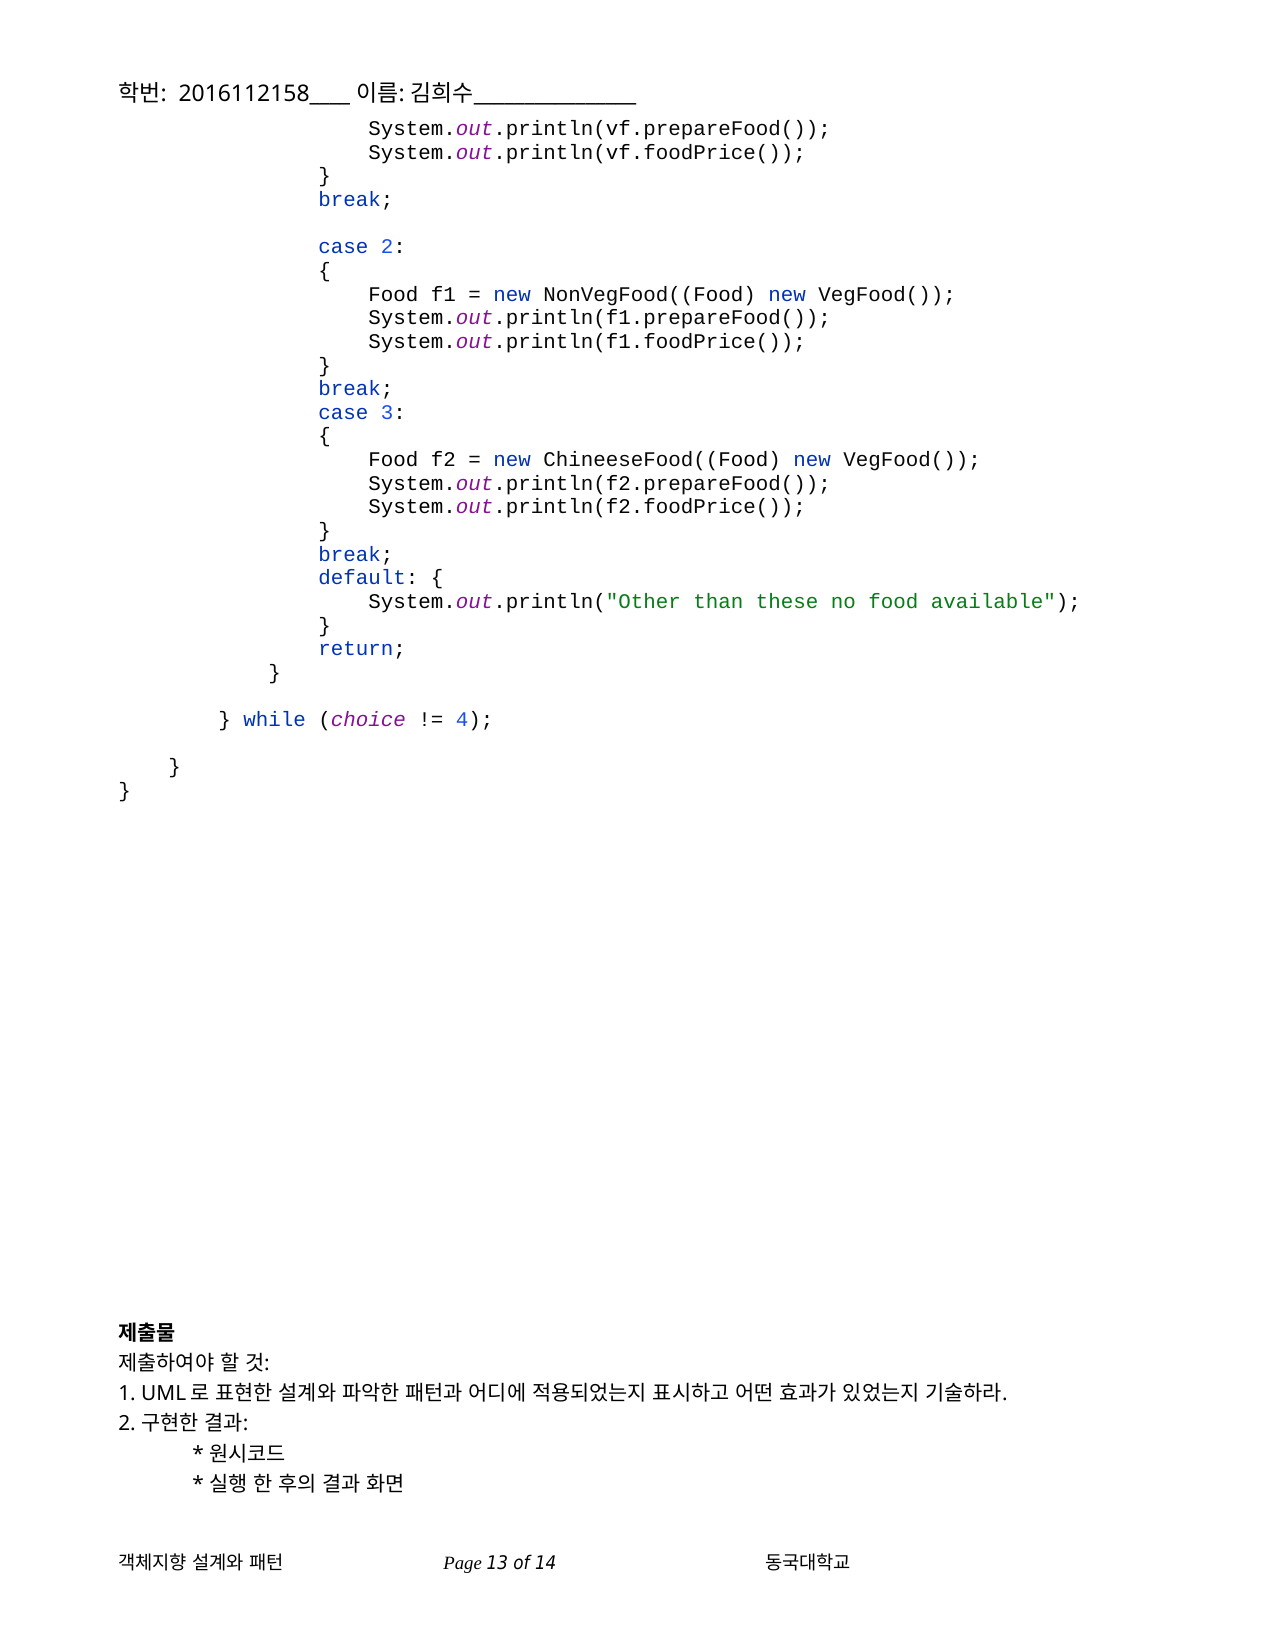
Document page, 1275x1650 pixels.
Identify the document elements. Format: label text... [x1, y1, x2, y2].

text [118, 118, 1157, 804]
text 제출하여야 할 것: [118, 1346, 1157, 1376]
text * 원시코드 [118, 1437, 1157, 1467]
text 제출물 [118, 1316, 1157, 1346]
text 2. 구현한 결과: [118, 1407, 1157, 1437]
text * 실행 한 후의 결과 화면 [118, 1467, 1157, 1497]
text 1. UML로 표현한 설계와 파악한 패턴과 어디에 적용되었는지 표시하고 어떤 효과가 있었는지 기술하라. [118, 1376, 1157, 1407]
